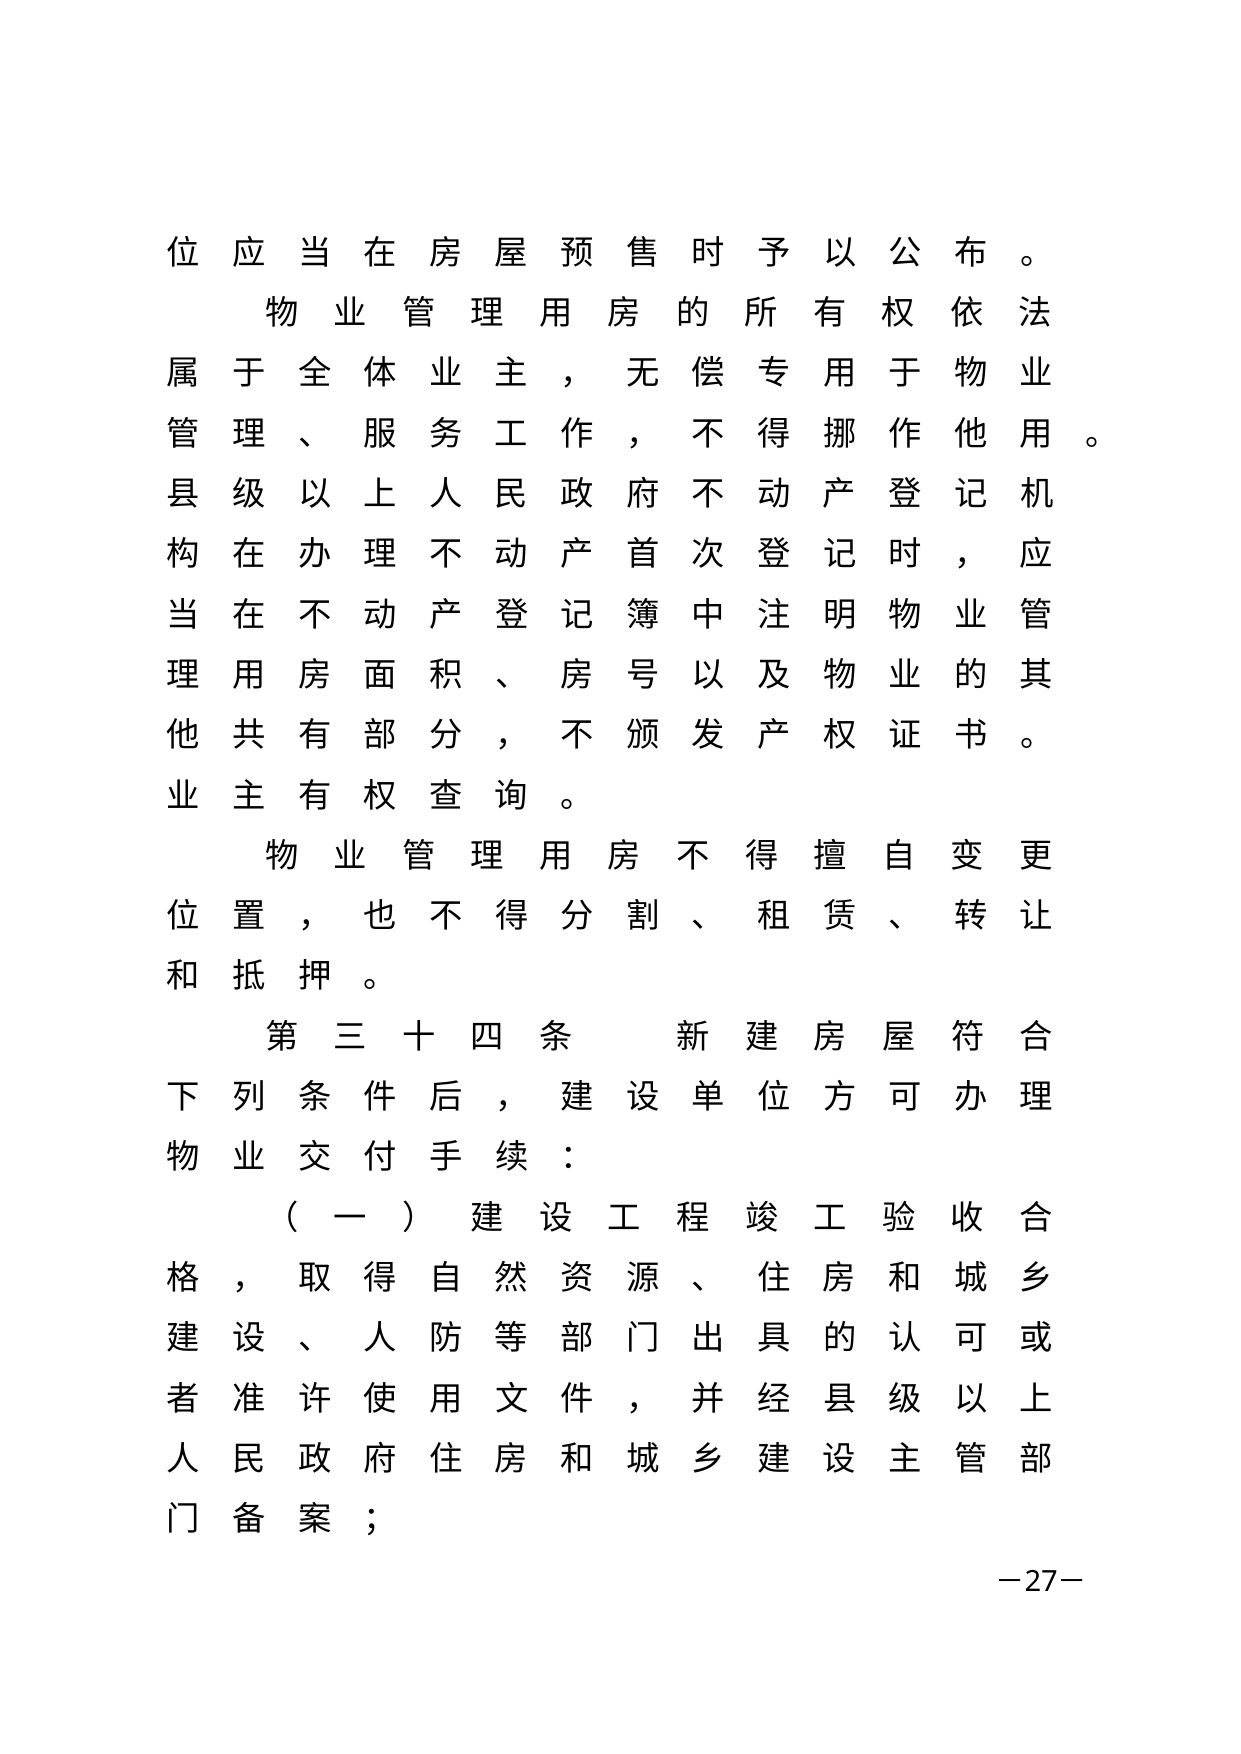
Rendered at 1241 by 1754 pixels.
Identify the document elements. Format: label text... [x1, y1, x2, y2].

text 第三十四条 新建房屋符合下列条件后，建设单位方可办理物业交付手续： [167, 1003, 1085, 1184]
text 物业管理用房的所有权依法属于全体业主，无偿专用于物业管理、服务工作，不得挪作他用。县级以上人民政府不动产登记机构在办理不动产首次登记时，应当在不动产登记簿中注明物业管理用房面积、房号以及物业的其他共有部分，不颁发产权证书。业主有权查询。 [167, 280, 1085, 823]
text （一）建设工程竣工验收合格，取得自然资源、住房和城乡建设、人防等部门出具的认可或者准许使用文件，并经县级以上人民政府住房和城乡建设主管部门备案； [167, 1184, 1085, 1546]
text 物业管理用房不得擅自变更位置，也不得分割、租赁、转让和抵押。 [167, 823, 1085, 1003]
